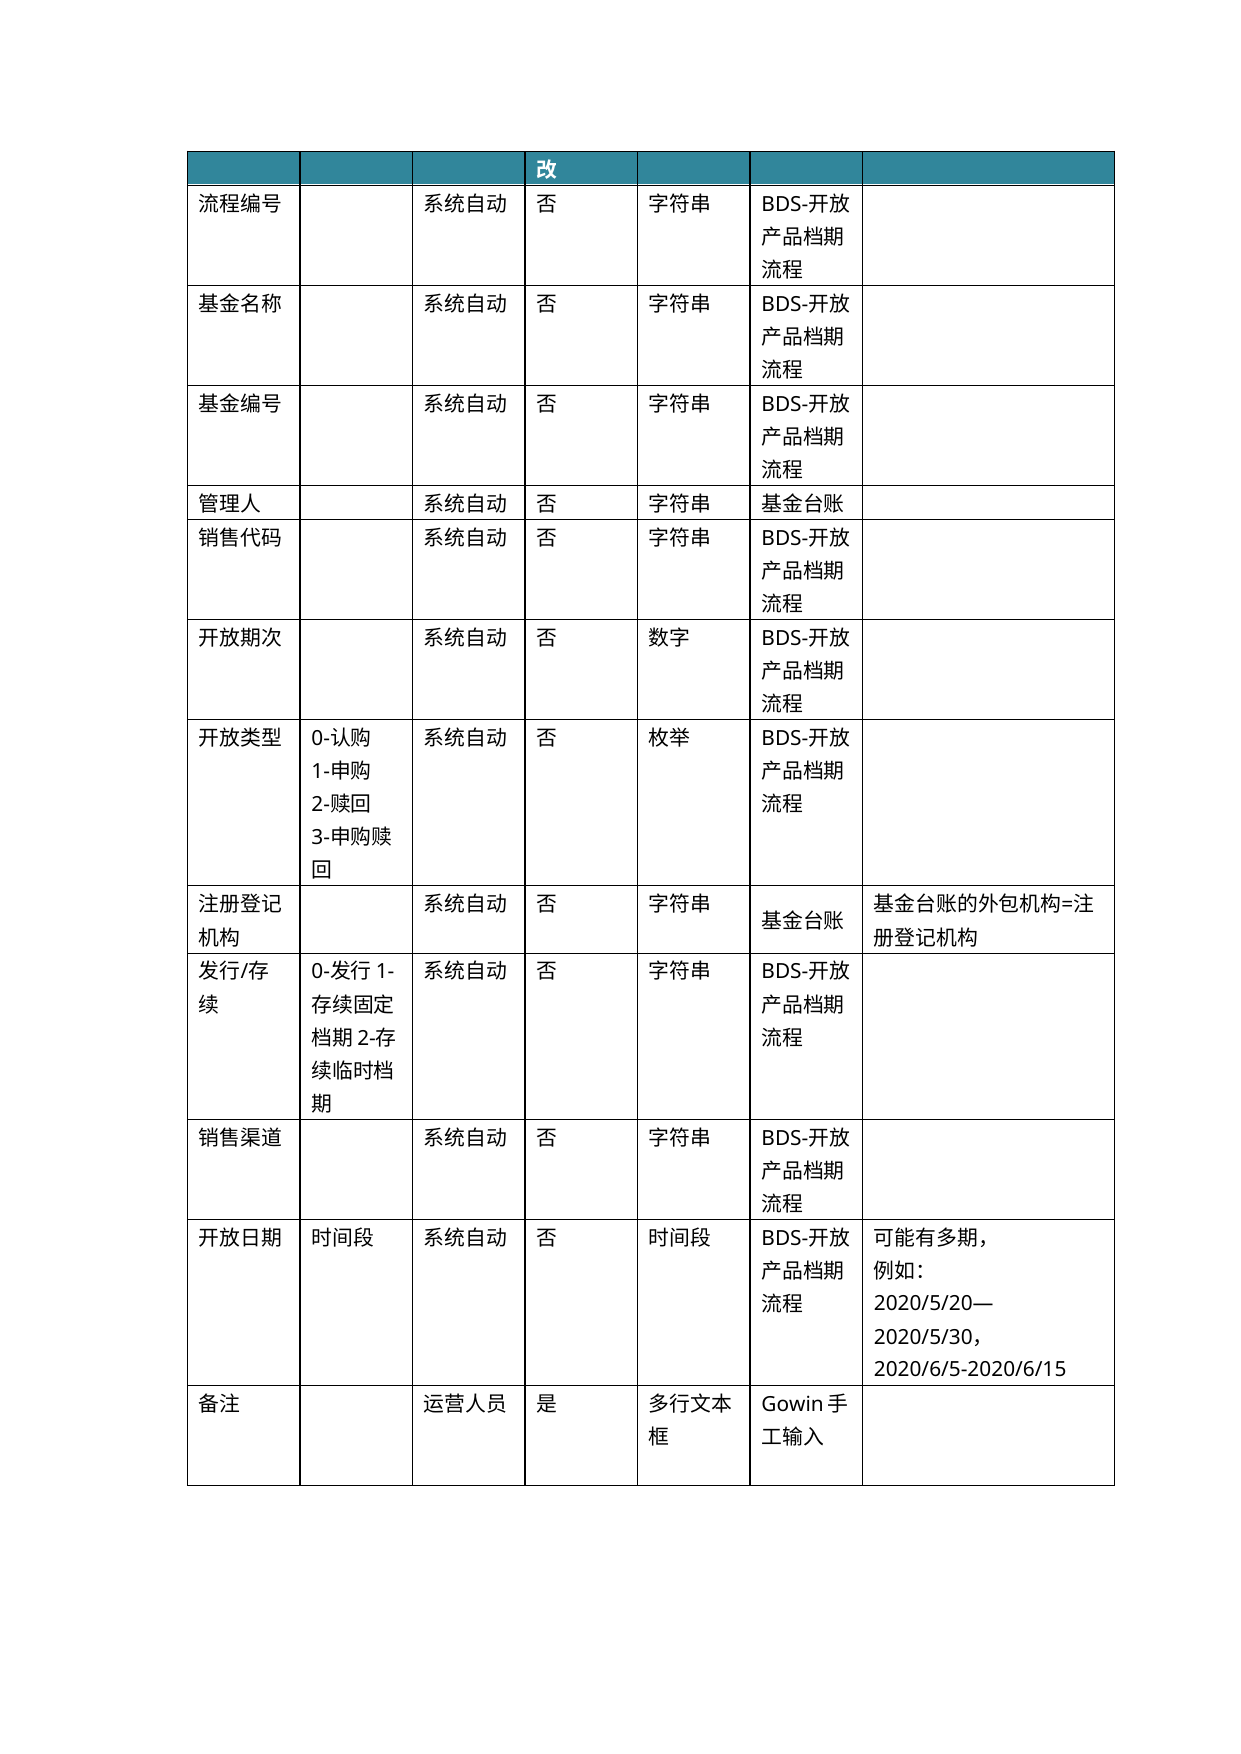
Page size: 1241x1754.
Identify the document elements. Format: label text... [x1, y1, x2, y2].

table_cell 系统自动 [413, 1220, 524, 1385]
table_cell 开放期次 [188, 620, 299, 719]
table_cell 字符串 [638, 954, 749, 1118]
table_cell 基金编号 [188, 386, 299, 485]
table_cell BDS-开放产品档期流程 [751, 954, 862, 1118]
table_cell BDS-开放产品档期流程 [751, 286, 862, 385]
table_cell 系统自动 [413, 186, 524, 285]
table_cell 否 [526, 1220, 637, 1385]
table_cell 否 [526, 720, 637, 885]
table_cell [863, 286, 1114, 385]
table_cell [863, 186, 1114, 285]
table_cell 否 [526, 486, 637, 519]
table_cell 管理人 [188, 486, 299, 519]
table_header 是否可修改 [526, 152, 637, 184]
table_cell 基金名称 [188, 286, 299, 385]
table_cell 注册登记机构 [188, 886, 299, 952]
table_cell 数字 [638, 620, 749, 719]
table_cell 否 [526, 286, 637, 385]
table_cell BDS-开放产品档期流程 [751, 1120, 862, 1219]
table_cell 否 [526, 620, 637, 719]
table_cell 时间段 [301, 1220, 412, 1385]
table_cell Gowin手工输入 [751, 1386, 862, 1485]
table_cell 字符串 [638, 486, 749, 519]
table_header 字符类型 [638, 152, 749, 184]
table_cell 运营人员 [413, 1386, 524, 1485]
table_cell 系统自动 [413, 486, 524, 519]
table_header 要素内容 [301, 152, 412, 184]
table_cell BDS-开放产品档期流程 [751, 1220, 862, 1385]
table_cell 字符串 [638, 286, 749, 385]
table_cell 系统自动 [413, 286, 524, 385]
table_cell [863, 386, 1114, 485]
table_header 备注 [863, 152, 1114, 184]
table_cell [863, 720, 1114, 885]
table_cell 系统自动 [413, 386, 524, 485]
table_cell 字符串 [638, 386, 749, 485]
table_cell 否 [526, 1120, 637, 1219]
table_cell 可能有多期， 例如： 2020/5/20—2020/5/30， 2020/6/5-2020/6/15 [863, 1220, 1114, 1385]
table_cell 字符串 [638, 520, 749, 619]
table_cell 销售渠道 [188, 1120, 299, 1219]
table_cell 开放日期 [188, 1220, 299, 1385]
table_cell 是 [526, 1386, 637, 1485]
table_cell [301, 620, 412, 719]
table_cell [301, 1386, 412, 1485]
table_cell 系统自动 [413, 1120, 524, 1219]
table_cell 备注 [188, 1386, 299, 1485]
table_cell 销售代码 [188, 520, 299, 619]
table_cell [301, 286, 412, 385]
table_cell 否 [526, 954, 637, 1118]
table_cell 字符串 [638, 186, 749, 285]
table_cell [301, 520, 412, 619]
table_cell [863, 954, 1114, 1118]
table_cell [863, 620, 1114, 719]
table_cell 基金台账的外包机构=注册登记机构 [863, 886, 1114, 952]
table_header 要素名称 [188, 152, 299, 184]
table_cell [301, 186, 412, 285]
table_cell 0-发行1-存续固定档期2-存续临时档期 [301, 954, 412, 1118]
table_cell [863, 1120, 1114, 1219]
table_cell BDS-开放产品档期流程 [751, 186, 862, 285]
table_cell 系统自动 [413, 886, 524, 952]
table_cell 多行文本框 [638, 1386, 749, 1485]
table_cell [863, 1386, 1114, 1485]
table_cell 枚举 [638, 720, 749, 885]
table_cell BDS-开放产品档期流程 [751, 386, 862, 485]
table_cell [863, 486, 1114, 519]
table_header 输入角色 [413, 152, 524, 184]
table_cell [301, 886, 412, 952]
table_cell [301, 486, 412, 519]
table_cell 否 [526, 386, 637, 485]
table_cell 系统自动 [413, 620, 524, 719]
table_cell 系统自动 [413, 720, 524, 885]
table_cell 否 [526, 520, 637, 619]
table_cell BDS-开放产品档期流程 [751, 520, 862, 619]
table_cell 时间段 [638, 1220, 749, 1385]
table_cell 否 [526, 886, 637, 952]
table_cell 基金台账 [751, 486, 862, 519]
table_cell [301, 386, 412, 485]
table_cell [863, 520, 1114, 619]
table_cell 系统自动 [413, 520, 524, 619]
table_header 要素来源 [751, 152, 862, 184]
table_cell 字符串 [638, 1120, 749, 1219]
table_cell 基金台账 [751, 886, 862, 952]
table_cell BDS-开放产品档期流程 [751, 720, 862, 885]
table_cell 流程编号 [188, 186, 299, 285]
table_cell 0-认购 1-申购 2-赎回 3-申购赎回 [301, 720, 412, 885]
table_cell [301, 1120, 412, 1219]
table_cell 字符串 [638, 886, 749, 952]
table_cell 否 [526, 186, 637, 285]
table_cell 系统自动 [413, 954, 524, 1118]
table_cell 发行/存续 [188, 954, 299, 1118]
table_cell BDS-开放产品档期流程 [751, 620, 862, 719]
table_cell 开放类型 [188, 720, 299, 885]
